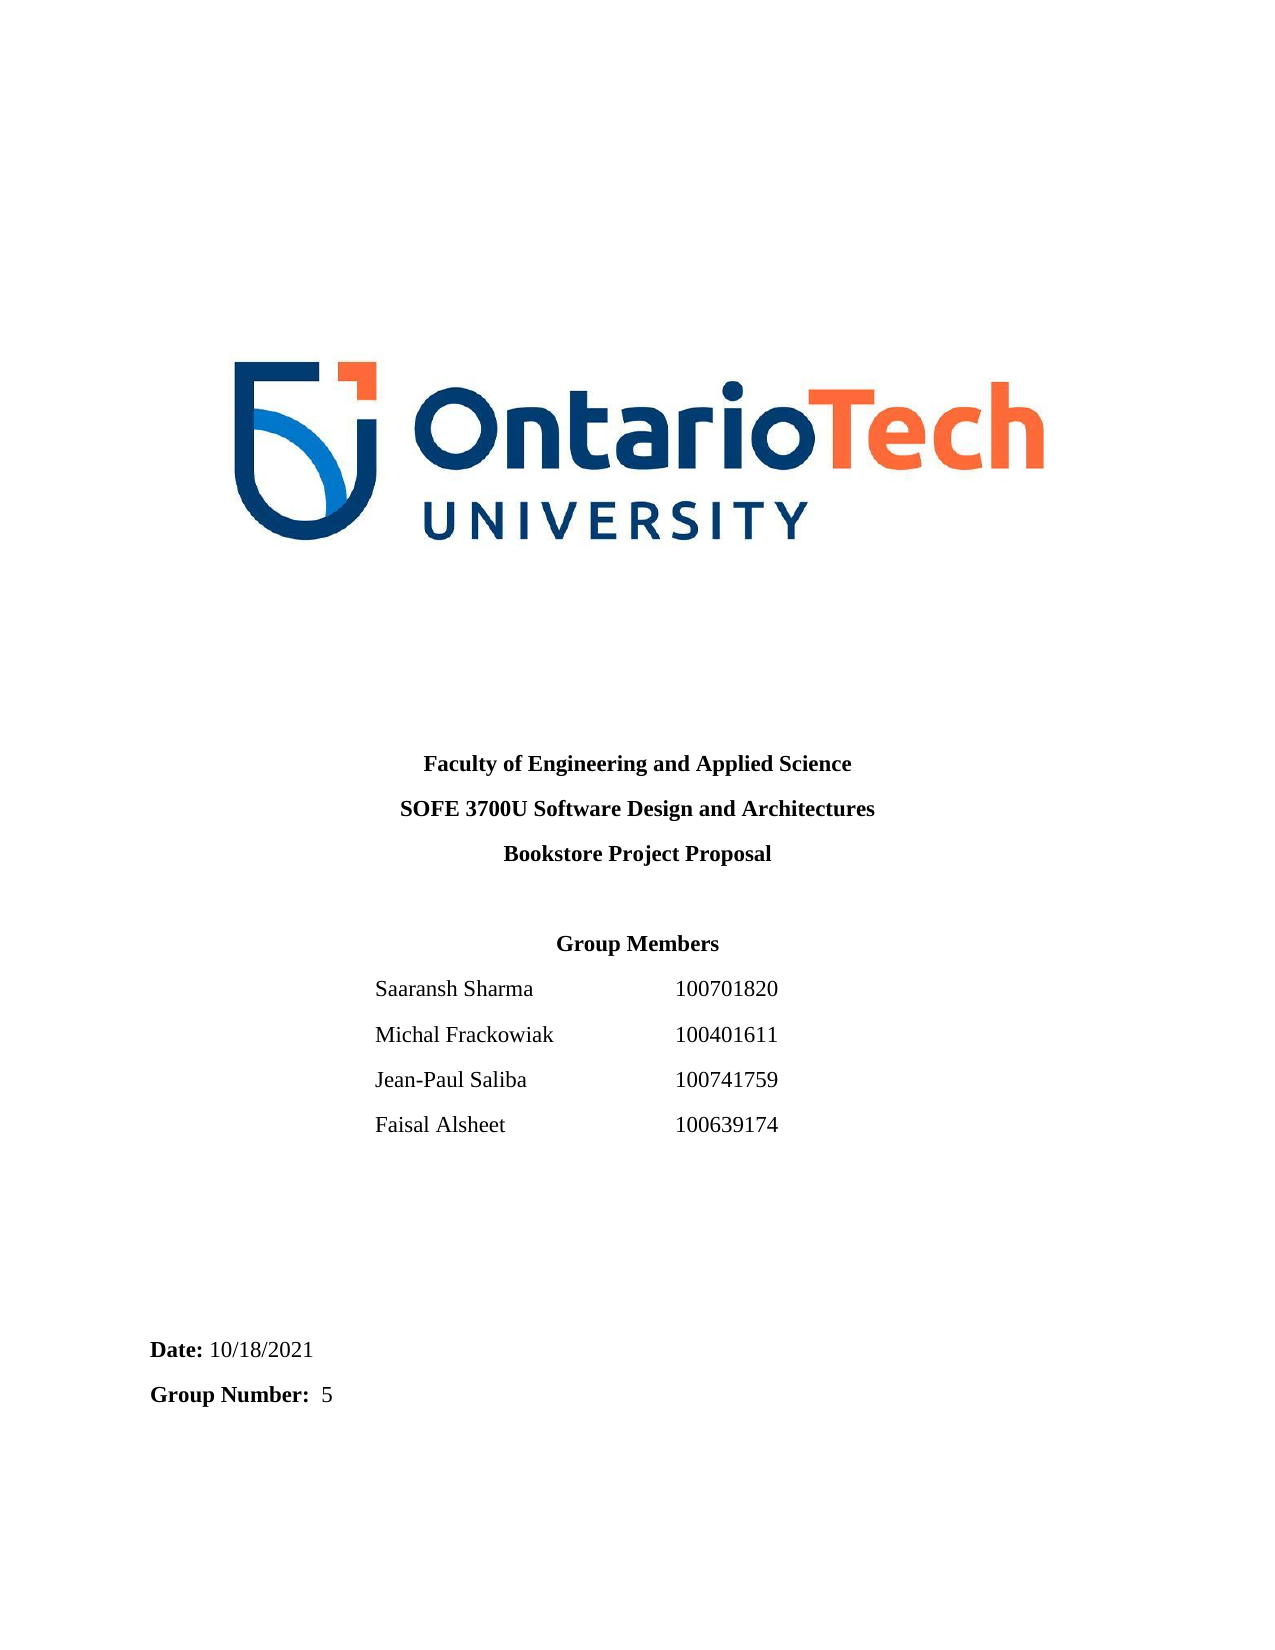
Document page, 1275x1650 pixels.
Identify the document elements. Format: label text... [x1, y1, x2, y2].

text Michal Frackowiak 100401611 [300, 1021, 1125, 1047]
text Date: 10/18/2021 [150, 1336, 1125, 1363]
picture [150, 195, 1125, 707]
text Jean-Paul Saliba 100741759 [300, 1066, 1125, 1092]
text Saaransh Sharma 100701820 [375, 976, 1125, 1002]
text Bookstore Project Proposal [150, 840, 1125, 867]
text Faculty of Engineering and Applied Science [150, 750, 1125, 776]
text SOFE 3700U Software Design and Architectures [150, 795, 1125, 821]
text Faisal Alsheet 100639174 [300, 1111, 1125, 1137]
text Group Members [150, 930, 1125, 957]
text Group Number: 5 [150, 1381, 1125, 1408]
